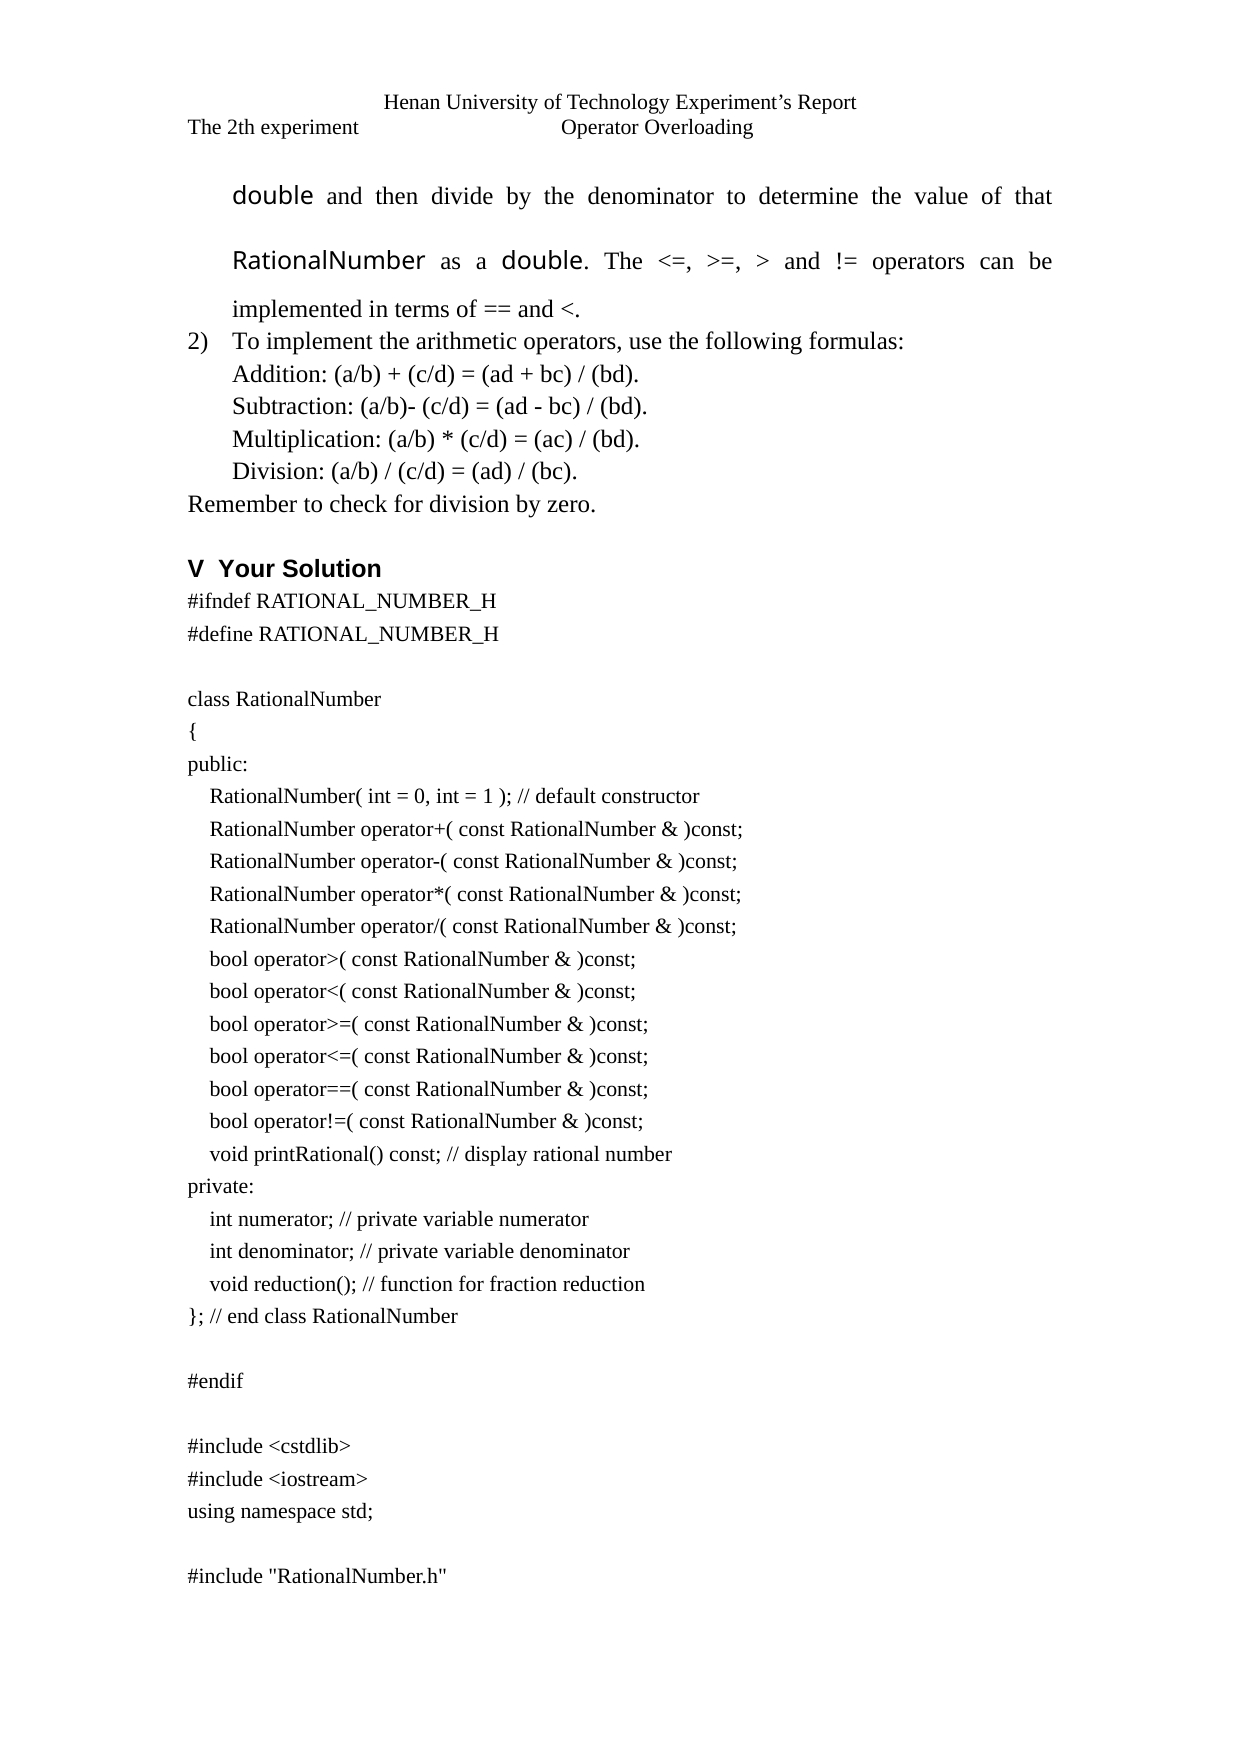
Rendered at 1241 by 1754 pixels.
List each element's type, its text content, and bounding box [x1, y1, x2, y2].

text #include <iostream> [187, 1462, 1053, 1494]
text { [187, 714, 1053, 747]
text RationalNumber operator-( const RationalNumber & )const; [187, 844, 1053, 877]
text void reduction(); // function for fraction reduction [187, 1267, 1053, 1299]
text #ifndef RATIONAL_NUMBER_H [187, 584, 1053, 617]
text private: [187, 1169, 1053, 1202]
text Division: (a/b) / (c/d) = (ad) / (bc). [232, 454, 1053, 487]
text int denominator; // private variable denominator [187, 1234, 1053, 1267]
text #define RATIONAL_NUMBER_H [187, 617, 1053, 649]
text void printRational() const; // display rational number [187, 1137, 1053, 1169]
text bool operator!=( const RationalNumber & )const; [187, 1104, 1053, 1137]
text #endif [187, 1364, 1053, 1397]
text RationalNumber operator/( const RationalNumber & )const; [187, 909, 1053, 942]
text Addition: (a/b) + (c/d) = (ad + bc) / (bd). [232, 357, 1053, 389]
text class RationalNumber [187, 682, 1053, 714]
text Remember to check for division by zero. [187, 487, 1053, 519]
text RationalNumber operator+( const RationalNumber & )const; [187, 812, 1053, 844]
text public: [187, 747, 1053, 779]
list To implement the arithmetic operators, use the following formulas: [187, 324, 1053, 357]
text bool operator>( const RationalNumber & )const; [187, 942, 1053, 974]
text Subtraction: (a/b)- (c/d) = (ad - bc) / (bd). [232, 389, 1053, 422]
text #include <cstdlib> [187, 1429, 1053, 1462]
text V Your Solution [187, 552, 1053, 584]
text RationalNumber( int = 0, int = 1 ); // default constructor [187, 779, 1053, 812]
text bool operator==( const RationalNumber & )const; [187, 1072, 1053, 1104]
text }; // end class RationalNumber [187, 1299, 1053, 1332]
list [187, 162, 1053, 324]
text bool operator<( const RationalNumber & )const; [187, 974, 1053, 1007]
text #include "RationalNumber.h" [187, 1559, 1053, 1592]
text using namespace std; [187, 1494, 1053, 1527]
text int numerator; // private variable numerator [187, 1202, 1053, 1234]
text bool operator>=( const RationalNumber & )const; [187, 1007, 1053, 1039]
text RationalNumber operator*( const RationalNumber & )const; [187, 877, 1053, 909]
text Multiplication: (a/b) * (c/d) = (ac) / (bd). [232, 422, 1053, 454]
text bool operator<=( const RationalNumber & )const; [187, 1039, 1053, 1072]
